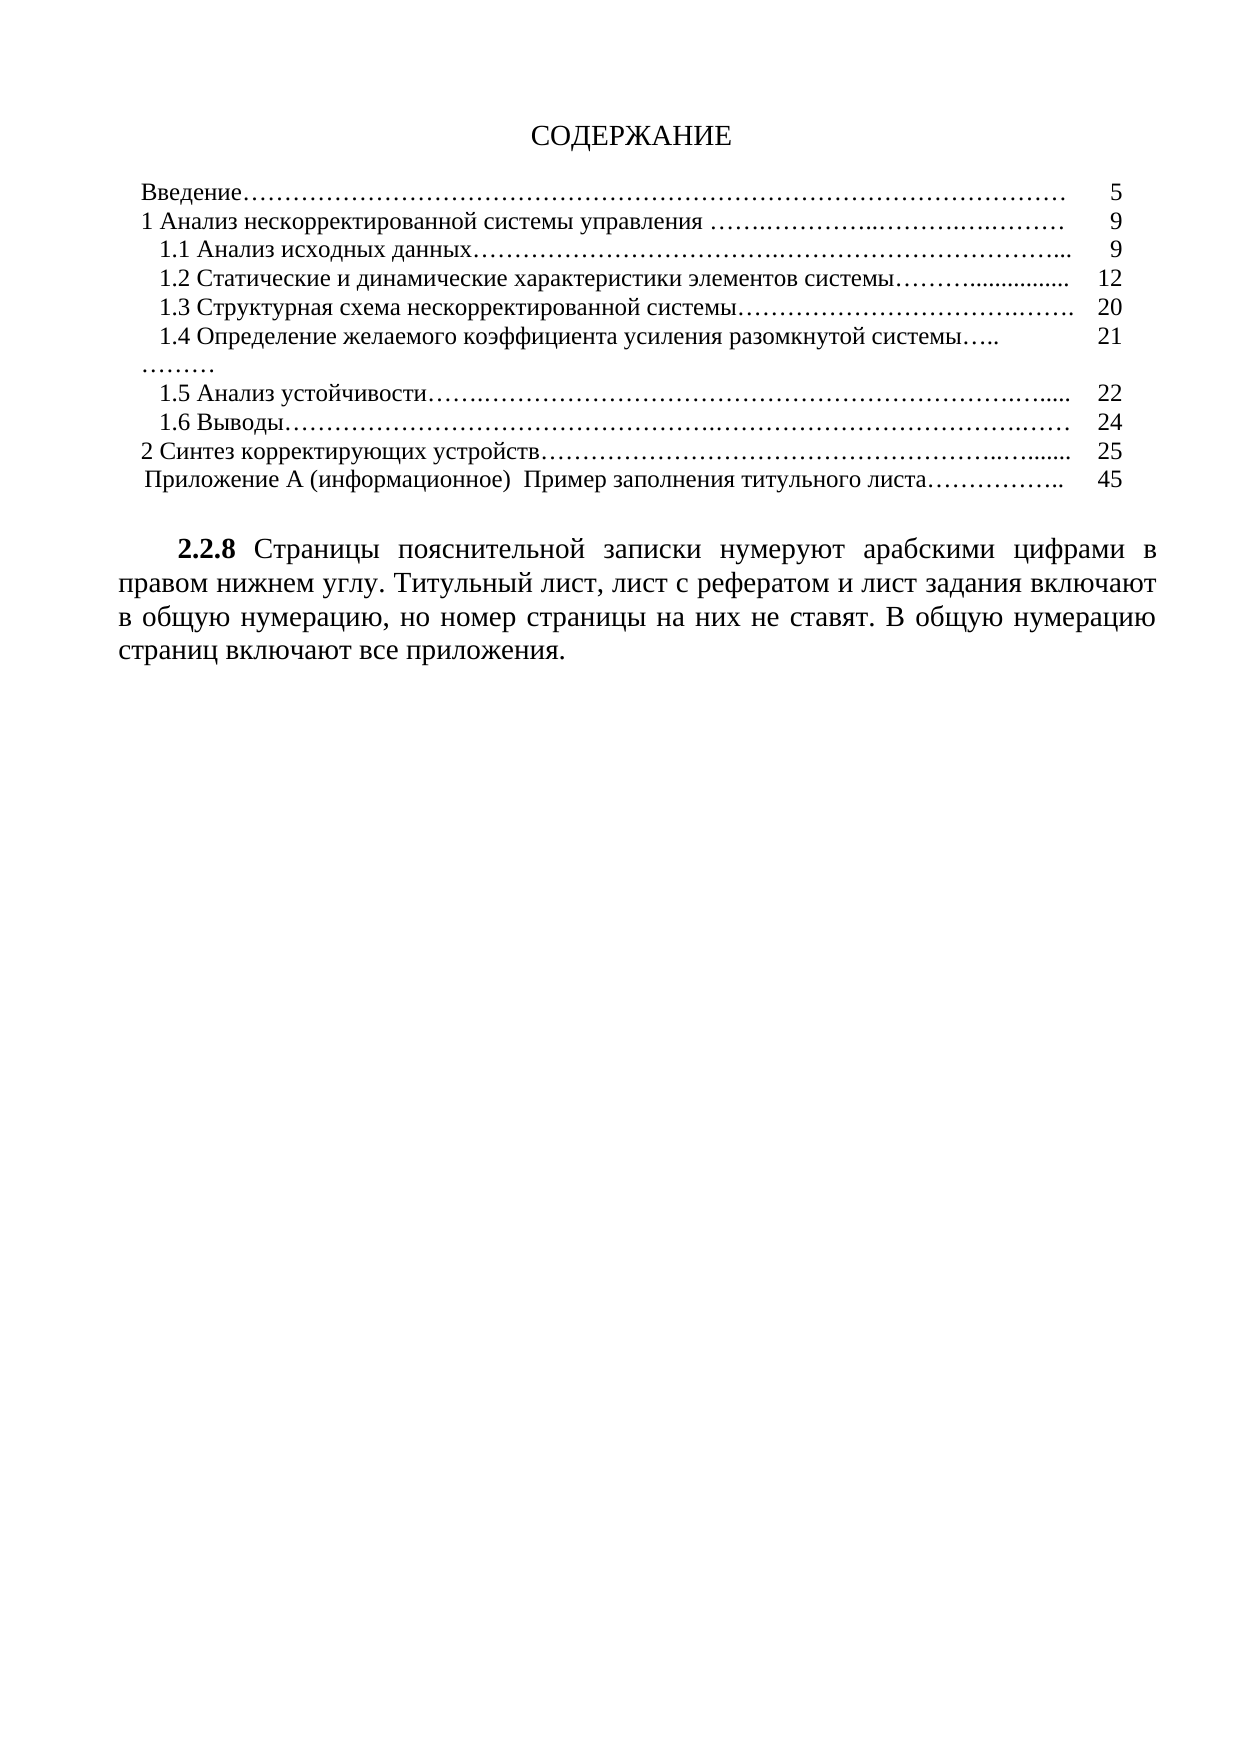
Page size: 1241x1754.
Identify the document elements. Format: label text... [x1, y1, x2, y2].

table_cell 1.4 Определение желаемого коэффициента усиления разомкнутой системы…..……… [129, 321, 1086, 378]
table_cell 1.6 Выводы…………………………………………….……………………………….…… [129, 407, 1086, 436]
table_cell 22 [1086, 378, 1133, 407]
table_cell 25 [1086, 436, 1133, 464]
table_cell 9 [1086, 235, 1133, 263]
table_header Содержание [129, 118, 1133, 177]
table_cell 1.2 Статические и динамические характеристики элементов системы………................ [129, 263, 1086, 292]
table_cell 1.1 Анализ исходных данных……………………………….……………………………... [129, 235, 1086, 263]
table_cell 20 [1086, 292, 1133, 321]
table_cell Введение……………………………………………………………………………………… [129, 177, 1086, 206]
table_cell 12 [1086, 263, 1133, 292]
table_cell 1.3 Структурная схема нескорректированной системы…………………………….……. [129, 292, 1086, 321]
table_cell 2 Синтез корректирующих устройств………………………………………………..…....... [129, 436, 1086, 464]
table_cell 1.5 Анализ устойчивости…….……………………………………………………….…..... [129, 378, 1086, 407]
table_cell 21 [1086, 321, 1133, 378]
table_cell 45 [1086, 465, 1133, 493]
text 2.2.8 Страницы пояснительной записки нумеруют арабскими цифрами в правом нижнем углу. Титульный лист, лист с рефератом и лист задания включают в общую нумерацию, но номер страницы на них не ставят. В общую нумерацию страниц включают все приложения. [118, 532, 1158, 666]
table_cell 24 [1086, 407, 1133, 436]
table_cell 1 Анализ нескорректированной системы управления …….…………..……….….……… [129, 206, 1086, 234]
table_cell 5 [1086, 177, 1133, 206]
table_cell 9 [1086, 206, 1133, 234]
table_cell Приложение А (информационное) Пример заполнения титульного листа…………….. [129, 465, 1086, 493]
